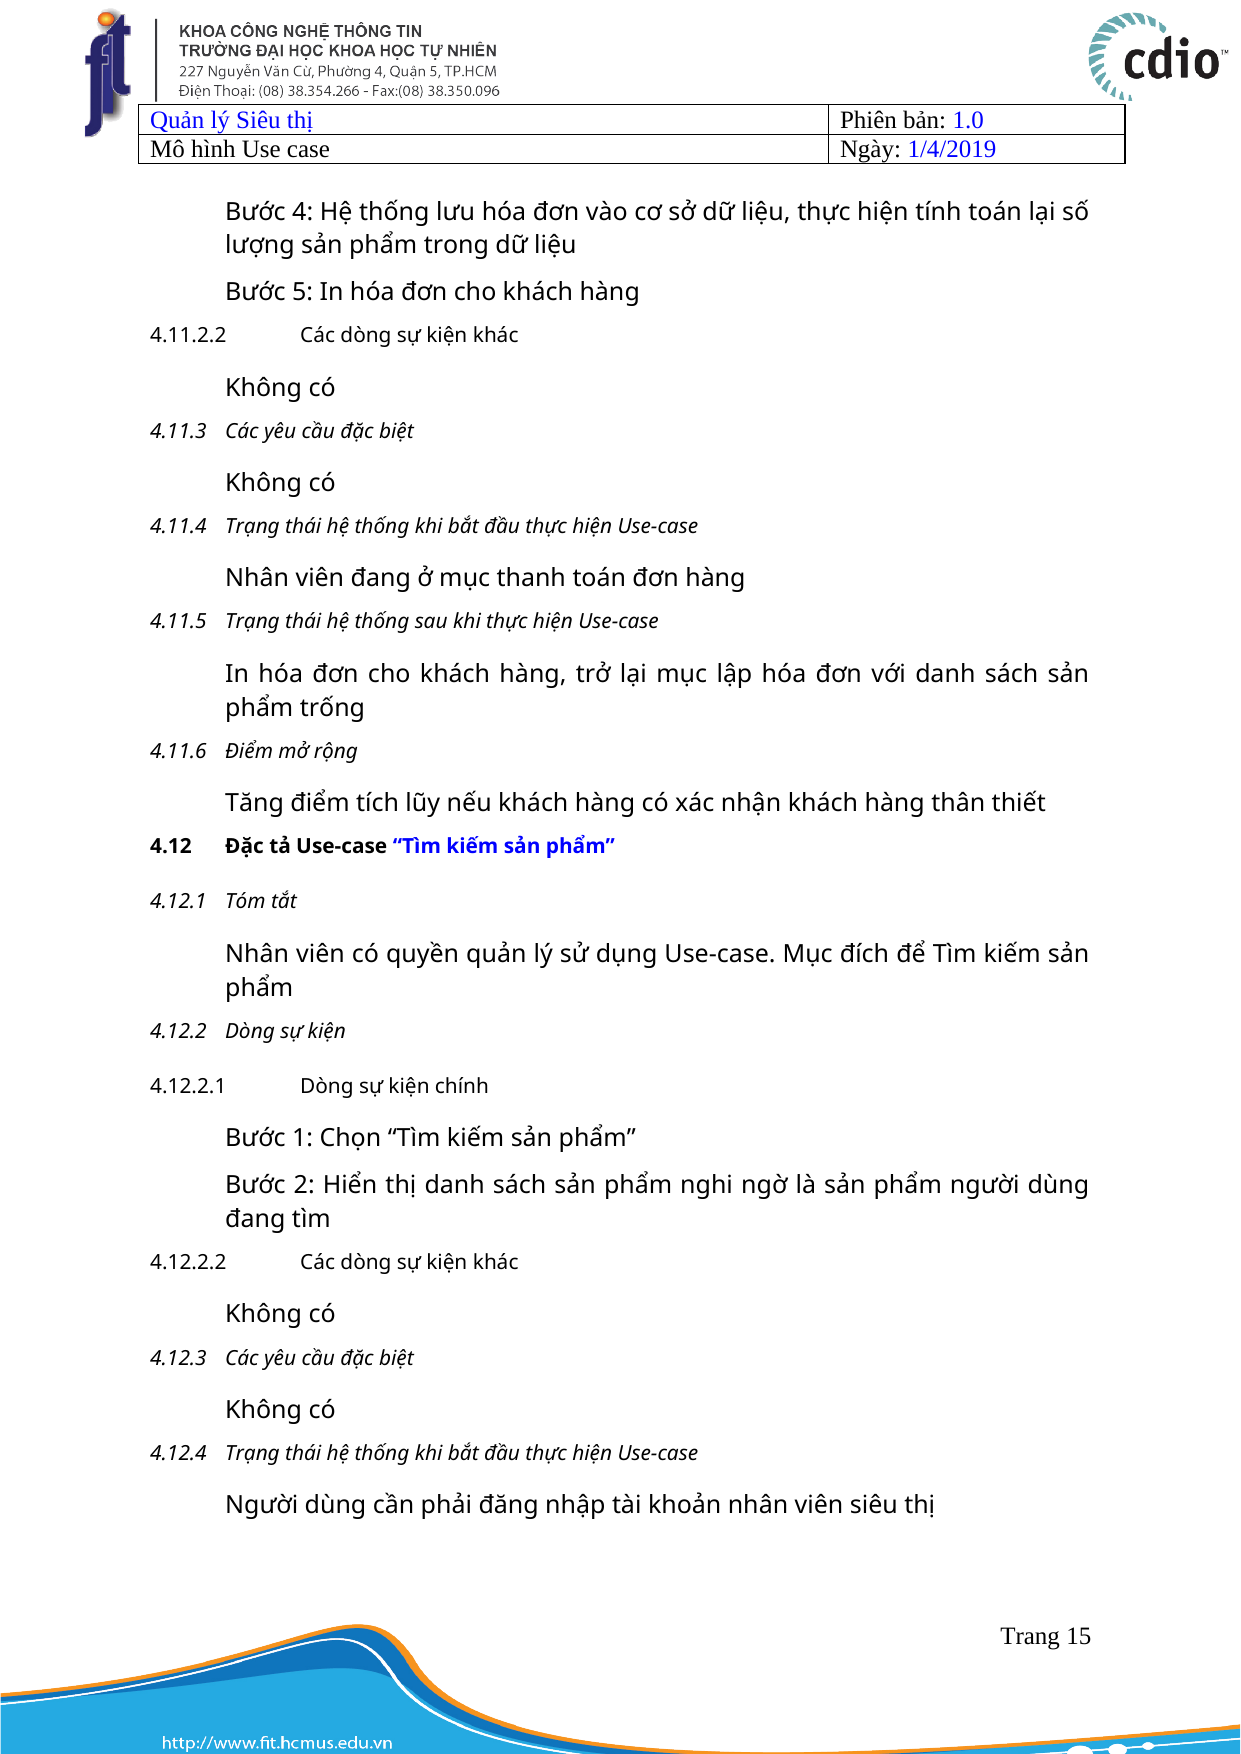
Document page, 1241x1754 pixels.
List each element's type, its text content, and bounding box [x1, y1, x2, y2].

text Bước 5: In hóa đơn cho khách hàng [225, 274, 1090, 308]
text Không có [225, 464, 1090, 499]
subtitle Các yêu cầu đặc biệt [150, 416, 1090, 444]
subtitle Các yêu cầu đặc biệt [150, 1343, 1090, 1371]
subtitle Điểm mở rộng [150, 736, 1090, 764]
picture [61, 1, 1241, 161]
subtitle Tóm tắt [150, 887, 1090, 915]
text In hóa đơn cho khách hàng, trở lại mục lập hóa đơn với danh sách sản phẩm trống [225, 655, 1090, 723]
text Không có [225, 369, 1090, 403]
text Không có [225, 1391, 1090, 1426]
subtitle Dòng sự kiện [150, 1016, 1090, 1044]
text Không có [225, 1296, 1090, 1330]
text Người dùng cần phải đăng nhập tài khoản nhân viên siêu thị [225, 1487, 1090, 1521]
text Bước 1: Chọn “Tìm kiếm sản phẩm” [225, 1120, 1090, 1154]
subtitle Trạng thái hệ thống sau khi thực hiện Use-case [150, 607, 1090, 635]
text Tăng điểm tích lũy nếu khách hàng có xác nhận khách hàng thân thiết [225, 785, 1090, 819]
text Bước 4: Hệ thống lưu hóa đơn vào cơ sở dữ liệu, thực hiện tính toán lại số lượng sản phẩm trong dữ liệu [225, 193, 1090, 261]
subtitle Dòng sự kiện chính [150, 1071, 1090, 1099]
picture [139, 135, 828, 161]
subtitle Trạng thái hệ thống khi bắt đầu thực hiện Use-case [150, 511, 1090, 539]
picture [0, 1621, 1241, 1754]
subtitle Đặc tả Use-case “Tìm kiếm sản phẩm” [150, 831, 1090, 860]
subtitle Các dòng sự kiện khác [150, 320, 1090, 349]
text Nhân viên có quyền quản lý sử dụng Use-case. Mục đích để Tìm kiếm sản phẩm [225, 935, 1090, 1003]
picture [829, 135, 1124, 161]
picture [829, 105, 1124, 134]
text Nhân viên đang ở mục thanh toán đơn hàng [225, 560, 1090, 594]
picture [139, 105, 828, 134]
subtitle Trạng thái hệ thống khi bắt đầu thực hiện Use-case [150, 1438, 1090, 1466]
text Bước 2: Hiển thị danh sách sản phẩm nghi ngờ là sản phẩm người dùng đang tìm [225, 1167, 1090, 1235]
subtitle Các dòng sự kiện khác [150, 1247, 1090, 1276]
